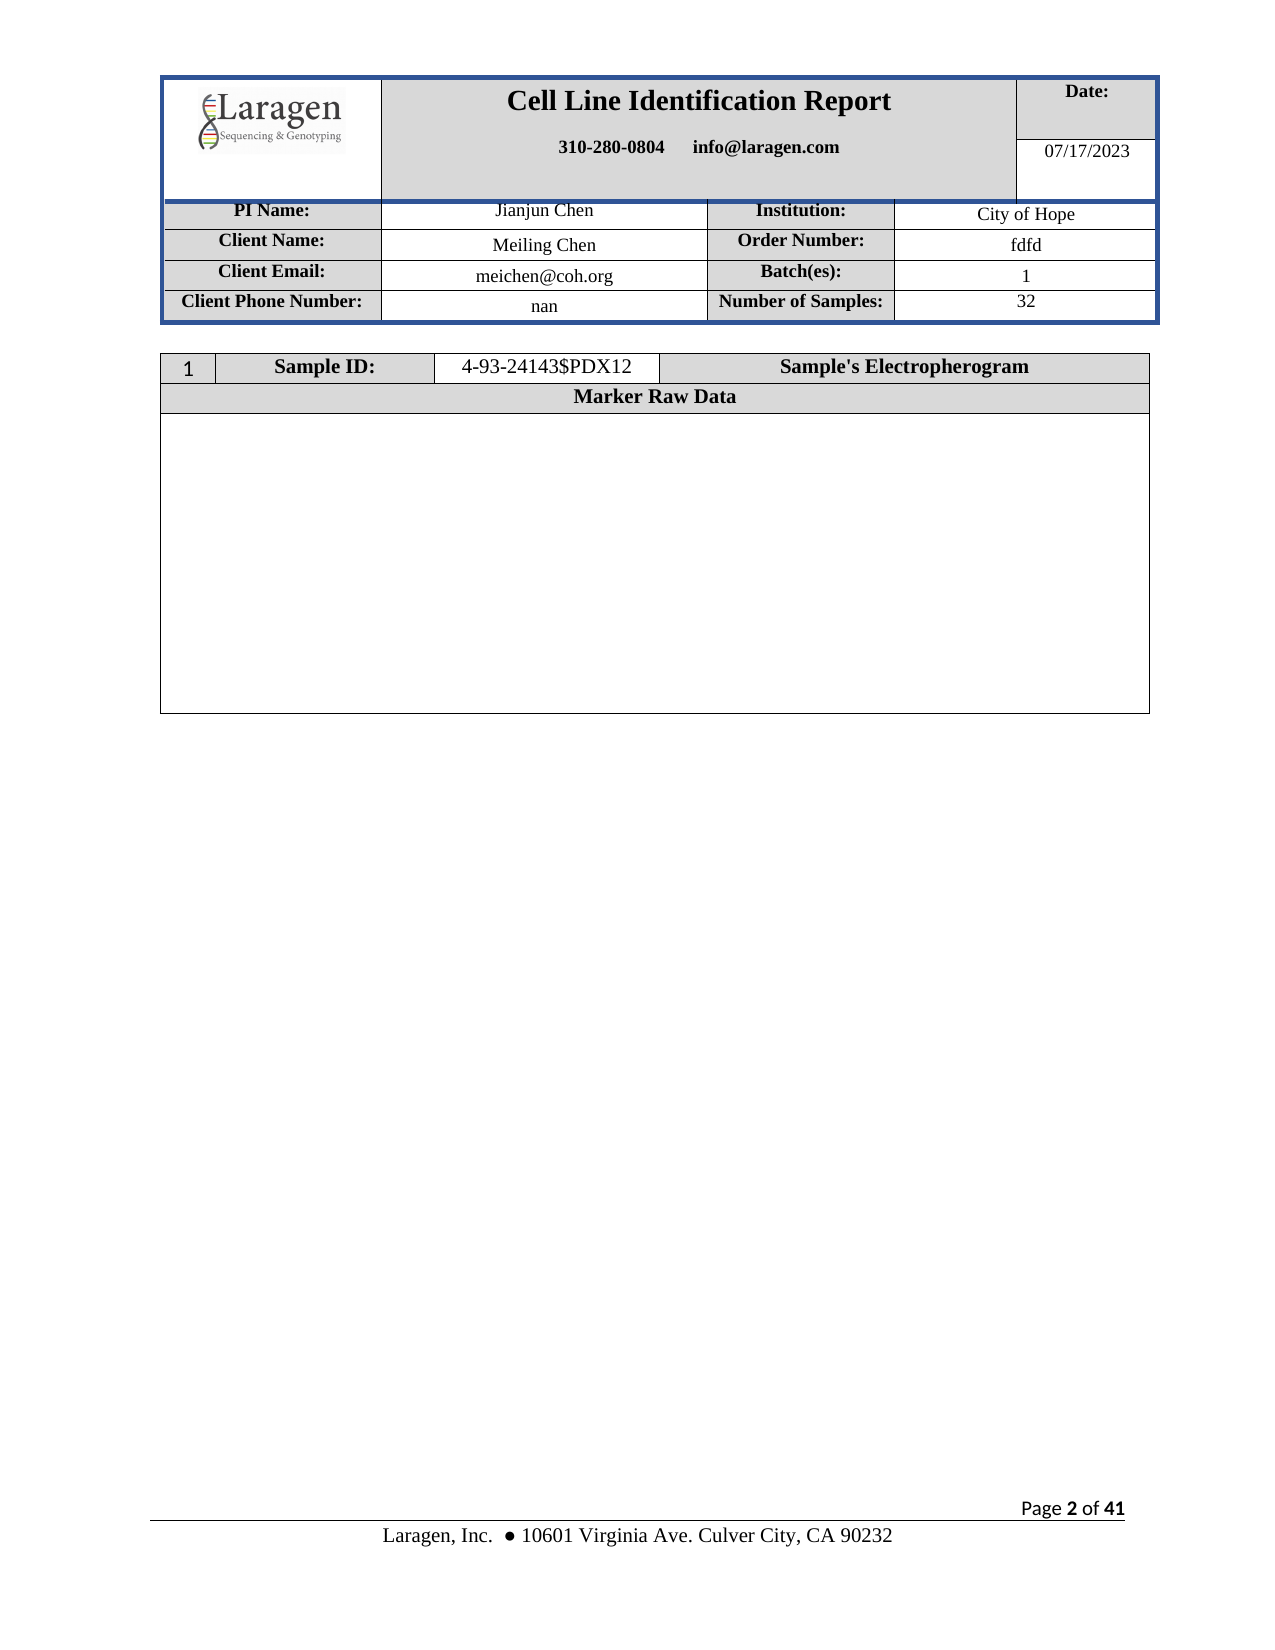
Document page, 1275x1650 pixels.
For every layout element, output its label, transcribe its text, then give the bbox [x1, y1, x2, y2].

table_header 1 [161, 354, 215, 383]
table_header Sample ID: [216, 354, 434, 383]
picture [197, 86, 346, 155]
table_header Sample's Electropherogram [660, 354, 1149, 383]
table_header 4-93-24143$PDX12 [435, 354, 659, 383]
table_cell Marker Raw Data [161, 384, 1149, 413]
table_cell [161, 414, 1149, 713]
